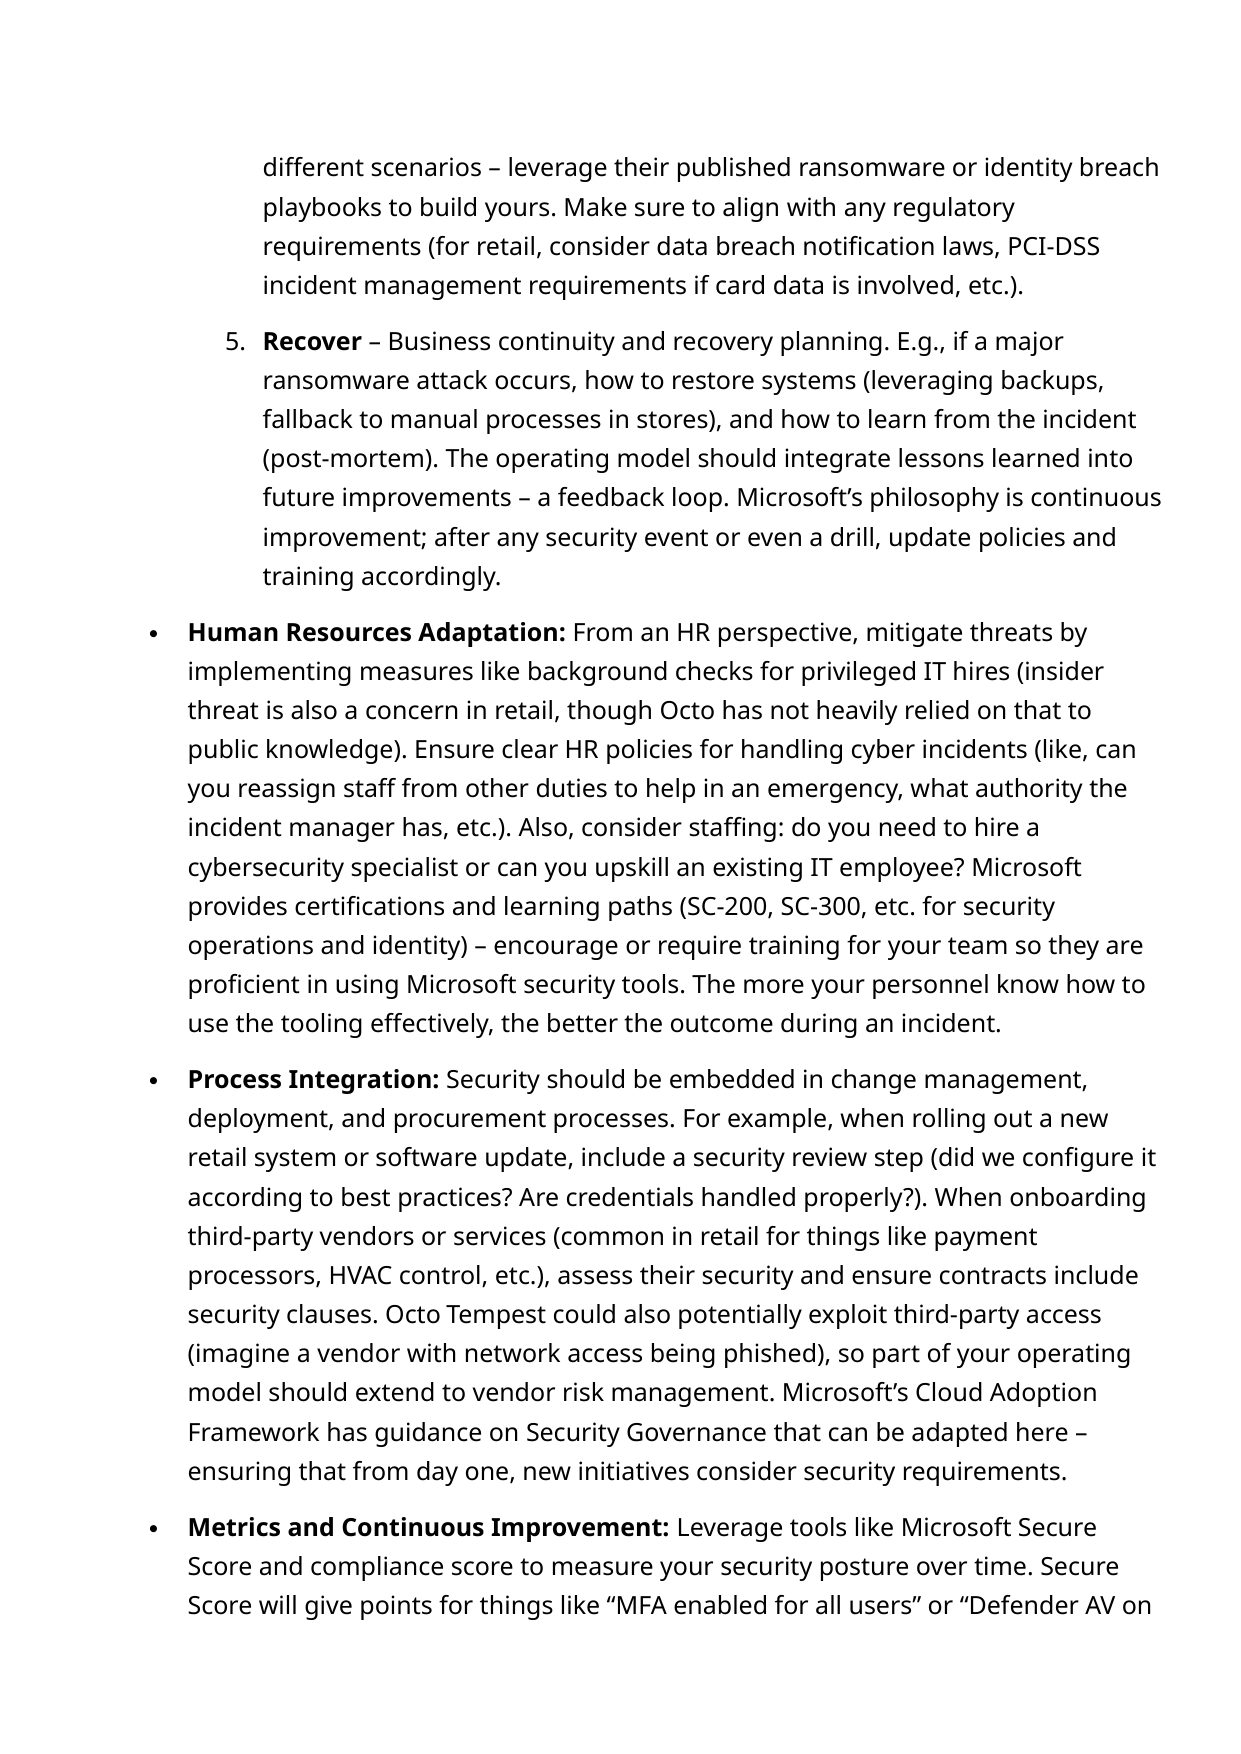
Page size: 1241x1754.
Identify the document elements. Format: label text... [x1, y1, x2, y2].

list Process Integration: Security should be embedded in change management, deployment, and procurement processes. For example, when rolling out a new retail system or software update, include a security review step (did we configure it according to best practices? Are credentials handled properly?). When onboarding third-party vendors or services (common in retail for things like payment processors, HVAC control, etc.), assess their security and ensure contracts include security clauses. Octo Tempest could also potentially exploit third-party access (imagine a vendor with network access being phished), so part of your operating model should extend to vendor risk management. Microsoft’s Cloud Adoption Framework has guidance on Security Governance that can be adapted here – ensuring that from day one, new initiatives consider security requirements. [150, 1062, 1165, 1487]
list Recover – Business continuity and recovery planning. E.g., if a major ransomware attack occurs, how to restore systems (leveraging backups, fallback to manual processes in stores), and how to learn from the incident (post-mortem). The operating model should integrate lessons learned into future improvements – a feedback loop. Microsoft’s philosophy is continuous improvement; after any security event or even a drill, update policies and training accordingly. [225, 323, 1165, 592]
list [225, 150, 1165, 302]
list Human Resources Adaptation: From an HR perspective, mitigate threats by implementing measures like background checks for privileged IT hires (insider threat is also a concern in retail, though Octo has not heavily relied on that to public knowledge). Ensure clear HR policies for handling cyber incidents (like, can you reassign staff from other duties to help in an emergency, what authority the incident manager has, etc.). Also, consider staffing: do you need to hire a cybersecurity specialist or can you upskill an existing IT employee? Microsoft provides certifications and learning paths (SC-200, SC-300, etc. for security operations and identity) – encourage or require training for your team so they are proficient in using Microsoft security tools. The more your personnel know how to use the tooling effectively, the better the outcome during an incident. [150, 614, 1165, 1040]
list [150, 1509, 1165, 1622]
